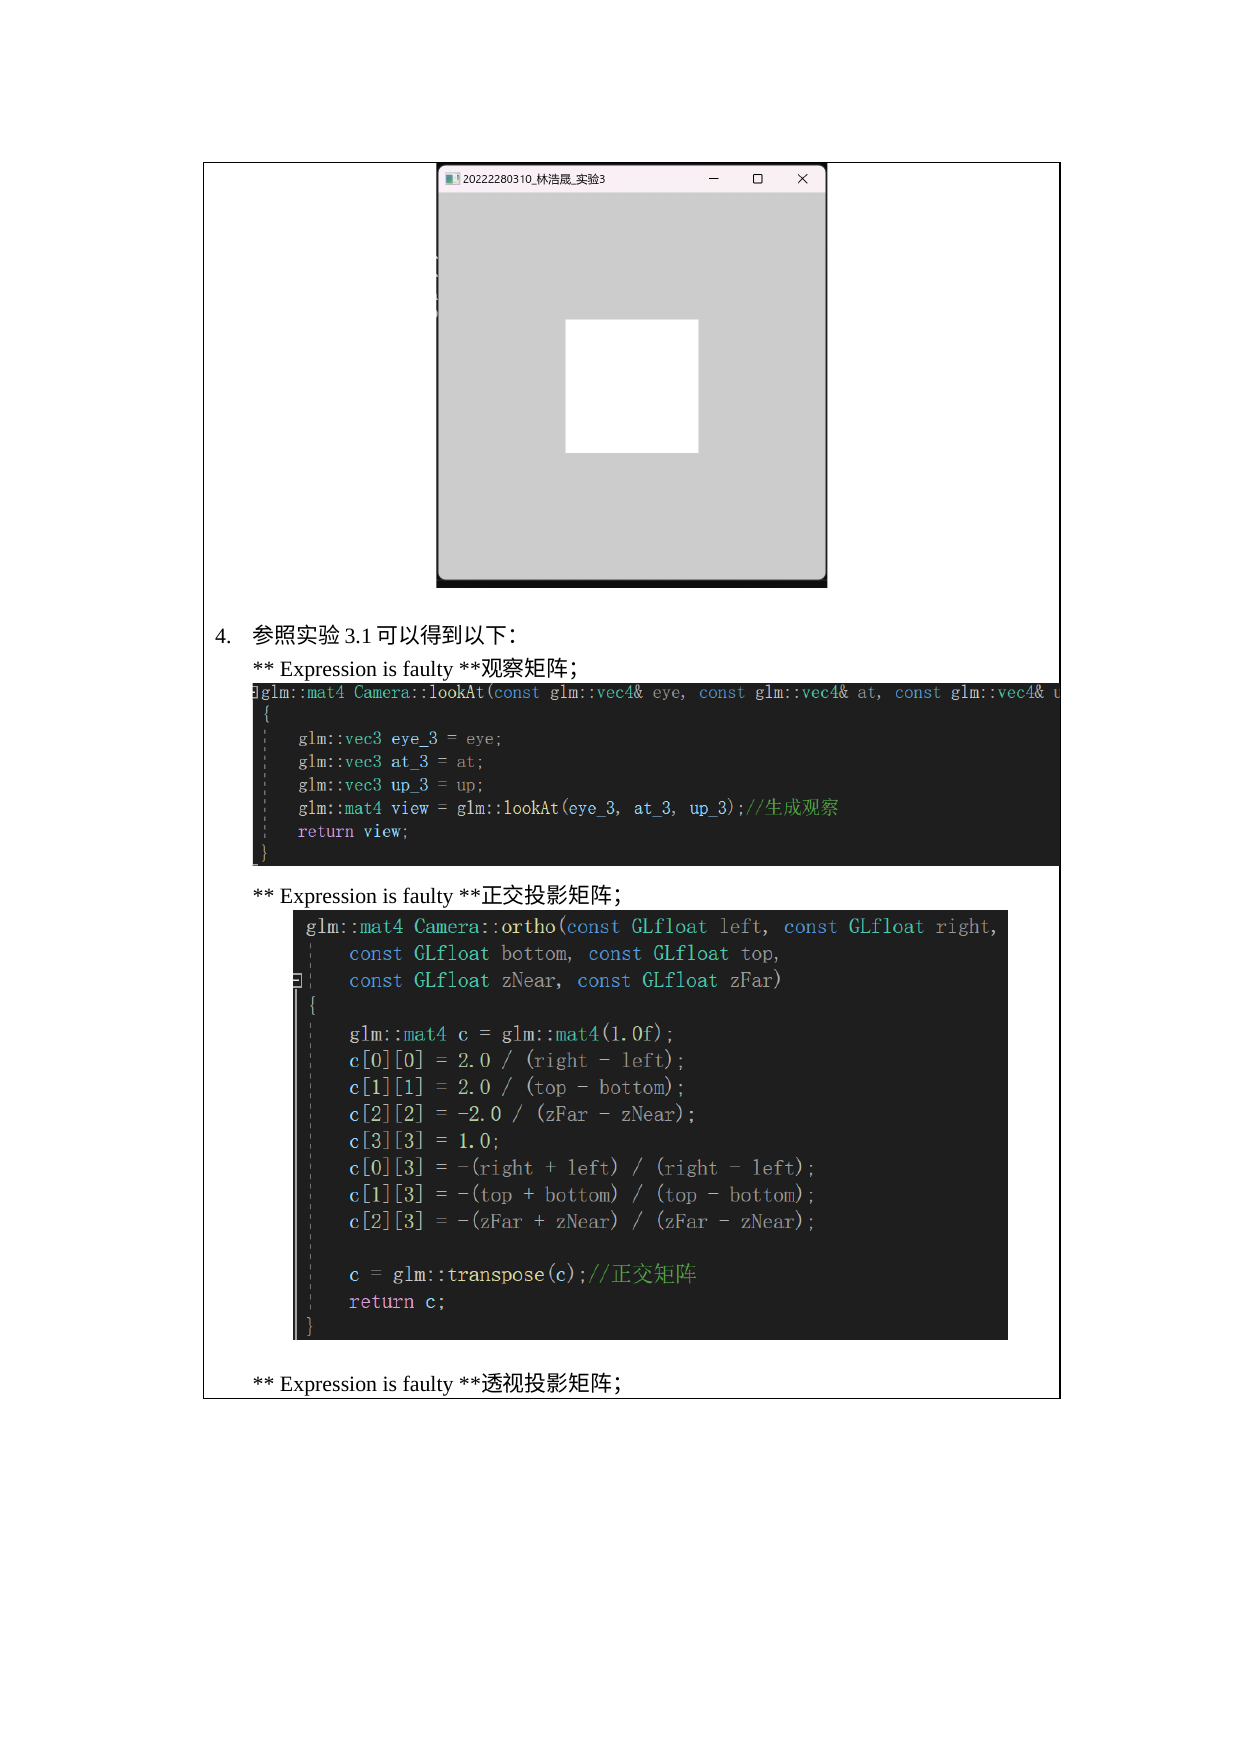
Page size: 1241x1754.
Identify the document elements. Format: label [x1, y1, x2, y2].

picture [436, 163, 828, 588]
picture [252, 683, 1060, 866]
table_cell [204, 163, 1059, 1398]
picture [293, 910, 1008, 1340]
